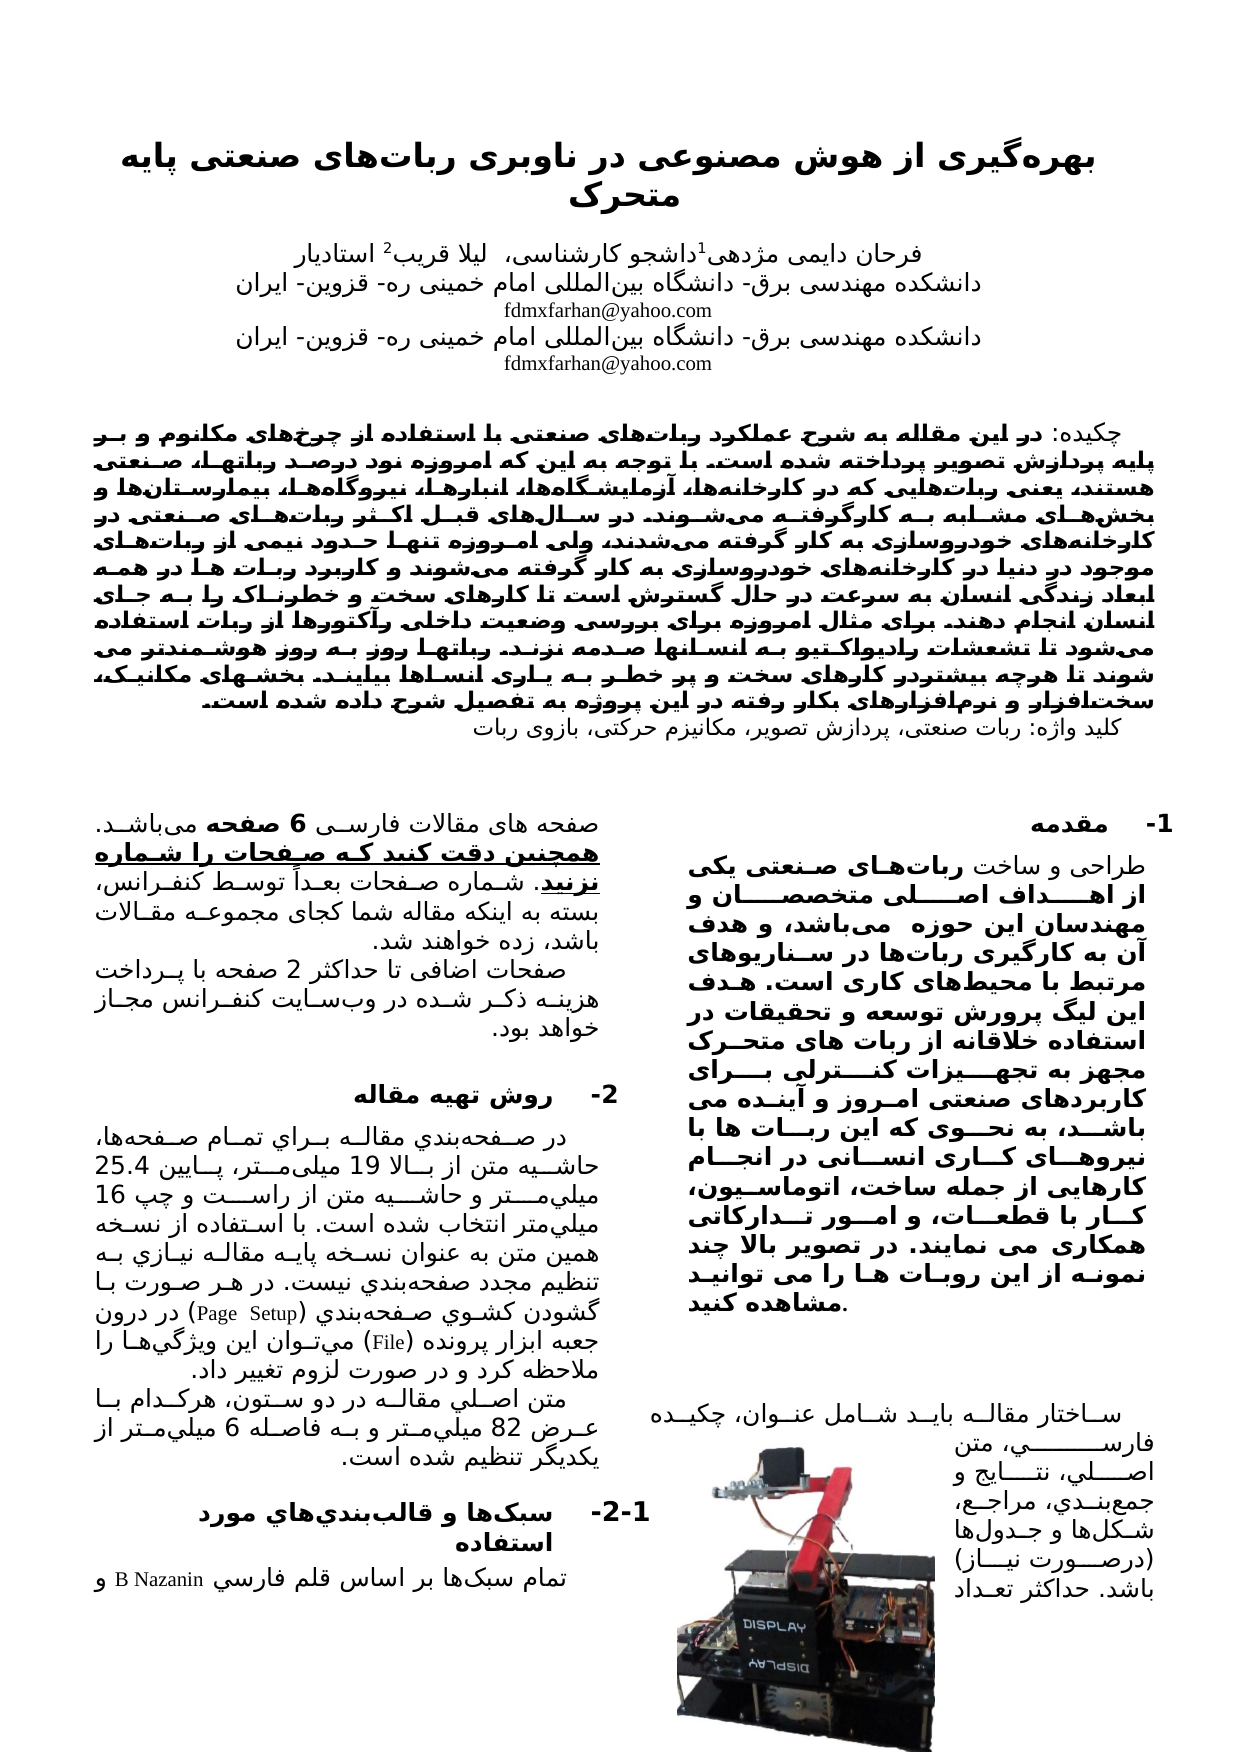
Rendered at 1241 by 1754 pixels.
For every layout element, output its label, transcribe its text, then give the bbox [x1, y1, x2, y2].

text متن اصلي مقاله در دو ستون، هرکدام با عرض 82 ميلي‌متر و به فاصله 6 ميلي‌متر از يکديگر تنظيم شده است. [94, 1384, 599, 1472]
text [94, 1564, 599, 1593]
text كليد واژه: ربات صنعتی، پردازش تصویر، مکانیزم حرکتی، بازوی ربات [94, 714, 1155, 741]
subtitle سبک‌ها و قالب‌بندي‌هاي مورد استفاده [94, 1497, 591, 1557]
text ساختار مقاله بايد شامل عنوان، چکيده فارسي، متن اصلي، نتايج و جمع‌بندي، مراجع، شکل‌ها و جدول‌‌ها (درصورت نياز) باشد. حداکثر تعداد صفحه های مقالات فارسی 6 صفحه می‌باشد. همچنین دقت کنید که صفحات را شماره نزنید. شماره صفحات بعداً توسط کنفرانس، بسته به اینکه مقاله شما کجای مجموعه مقالات باشد، زده خواهند شد. [650, 1399, 1155, 1603]
subtitle مقدمه [650, 809, 1146, 838]
text دانشکده مهندسی برق- دانشگاه بین‌المللی امام خمینی ره- قزوین- ایران [94, 322, 1155, 351]
text چکيده: در این مقاله به شرح عملکرد ربات‌های صنعتی با استفاده از چرخ‌های مکانوم و بر پایه پردازش تصویر پرداخته شده است. با توجه به این که امروزه نود درصد رباتها، صنعتی هستند، یعنی ربات‌هایی که در کارخانه‌ها، آزمایشگاه‌ها، انبارها، نیروگاه‌ها، بیمارستان‌ها و بخش‌های مشابه به کارگرفته می‌شوند. در سال‌های قبل اکثر ربات‌های صنعتی در کارخانه‌های خودرو‌سازی به کار گرفته می‌شدند، ولی امروزه تنها حدود نیمی از ربات‌های موجود در دنیا در کارخانه‌های خودرو‌سازی به کار گرفته می‌شوند و کاربرد ربات ها در همه ابعاد زندگی انسان به سرعت در حال گسترش است تا کارهای سخت و خطرناک را به جای انسان انجام دهند. برای مثال امروزه برای بررسی وضعیت داخلی رآکتورها از ربات استفاده می‌شود تا تشعشات رادیواکتیو به انسانها صدمه نزند. رباتها روز به روز هوشمند‌تر می شوند تا هرچه بیشتردر کارهای سخت و پر خطر به یاری انساها بیایند. بخشهای مکانیک، سخت‌افزار و نرم‌افزارهای بکار رفته در این پروژه به تفصیل شرح داده شده است. [94, 418, 1155, 714]
text طراحی و ساخت ربات‌های صنعتی یکی از اهداف اصلی متخصصان و مهندسان این حوزه می‌باشد، و هدف آن به کارگیری ربات‌ها در سناریوهای مرتبط با محیط‌‌های کاری است. هدف این لیگ پرورش توسعه و تحقیقات در استفاده خلاقانه از ربات های متحرک مجهز به تجهیزات کنترلی برای کاربردهای صنعتی امروز و آینده می باشد، به نحوی که این ربات ها با نیروهای کاری انسانی در انجام کارهایی از جمله ساخت، اتوماسیون، کار با قطعات، و امور تدارکاتی همکاری می نمایند. در تصویر بالا چند نمونه از این روبات ها را می توانید مشاهده کنید. [687, 851, 1146, 1318]
text فرحان دایمی مژدهی1داشجو کارشناسی، لیلا قریب2 استادیار [94, 239, 1155, 269]
text fdmxfarhan@yahoo.com [94, 298, 1155, 322]
text صفحات اضافی تا حداکثر 2 صفحه با پرداخت هزینه ذکر شده در وب‌سایت کنفرانس مجاز خواهد بود. [94, 955, 599, 1042]
text ساختار مقاله بايد شامل عنوان، چکيده فارسي، متن اصلي، نتايج و جمع‌بندي، مراجع، شکل‌ها و جدول‌‌ها (درصورت نياز) باشد. حداکثر تعداد صفحه های مقالات فارسی 6 صفحه می‌باشد. همچنین دقت کنید که صفحات را شماره نزنید. شماره صفحات بعداً توسط کنفرانس، بسته به اینکه مقاله شما کجای مجموعه مقالات باشد، زده خواهند شد. [94, 809, 599, 863]
subtitle روش تهيه مقاله [94, 1080, 591, 1109]
title بهره‌گیری از هوش مصنوعی در ناوبری ربات‌های صنعتی پایه متحرک [94, 137, 1155, 214]
text دانشکده مهندسی برق- دانشگاه بین‌المللی امام خمینی ره- قزوین- ایران [94, 269, 1155, 298]
text در صفحه‌بندي مقاله براي تمام صفحه‌ها، حاشيه متن از بالا 19 میلی‌متر، پايين 25.4 ميلي‌متر و حاشيه متن از راست و چپ 16 ميلي‌متر انتخاب شده است. با استفاده از نسخه همين متن به عنوان نسخه پايه مقاله نيازي به تنظيم مجدد صفحه‌بندي نيست. در هر صورت با گشودن کشوي صفحه‌بندي (Page Setup) در درون جعبه ابزار پرونده (File) مي‌توان اين ويژگي‌ها را ملاحظه کرد و در صورت لزوم تغيير داد. [94, 1122, 599, 1384]
picture [675, 1443, 935, 1751]
text ساختار مقاله بايد شامل عنوان، چکيده فارسي، متن اصلي، نتايج و جمع‌بندي، مراجع، شکل‌ها و جدول‌‌ها (درصورت نياز) باشد. حداکثر تعداد صفحه های مقالات فارسی 6 صفحه می‌باشد. همچنین دقت کنید که صفحات را شماره نزنید. شماره صفحات بعداً توسط کنفرانس، بسته به اینکه مقاله شما کجای مجموعه مقالات باشد، زده خواهند شد. [94, 864, 599, 955]
text fdmxfarhan@yahoo.com [94, 351, 1155, 375]
